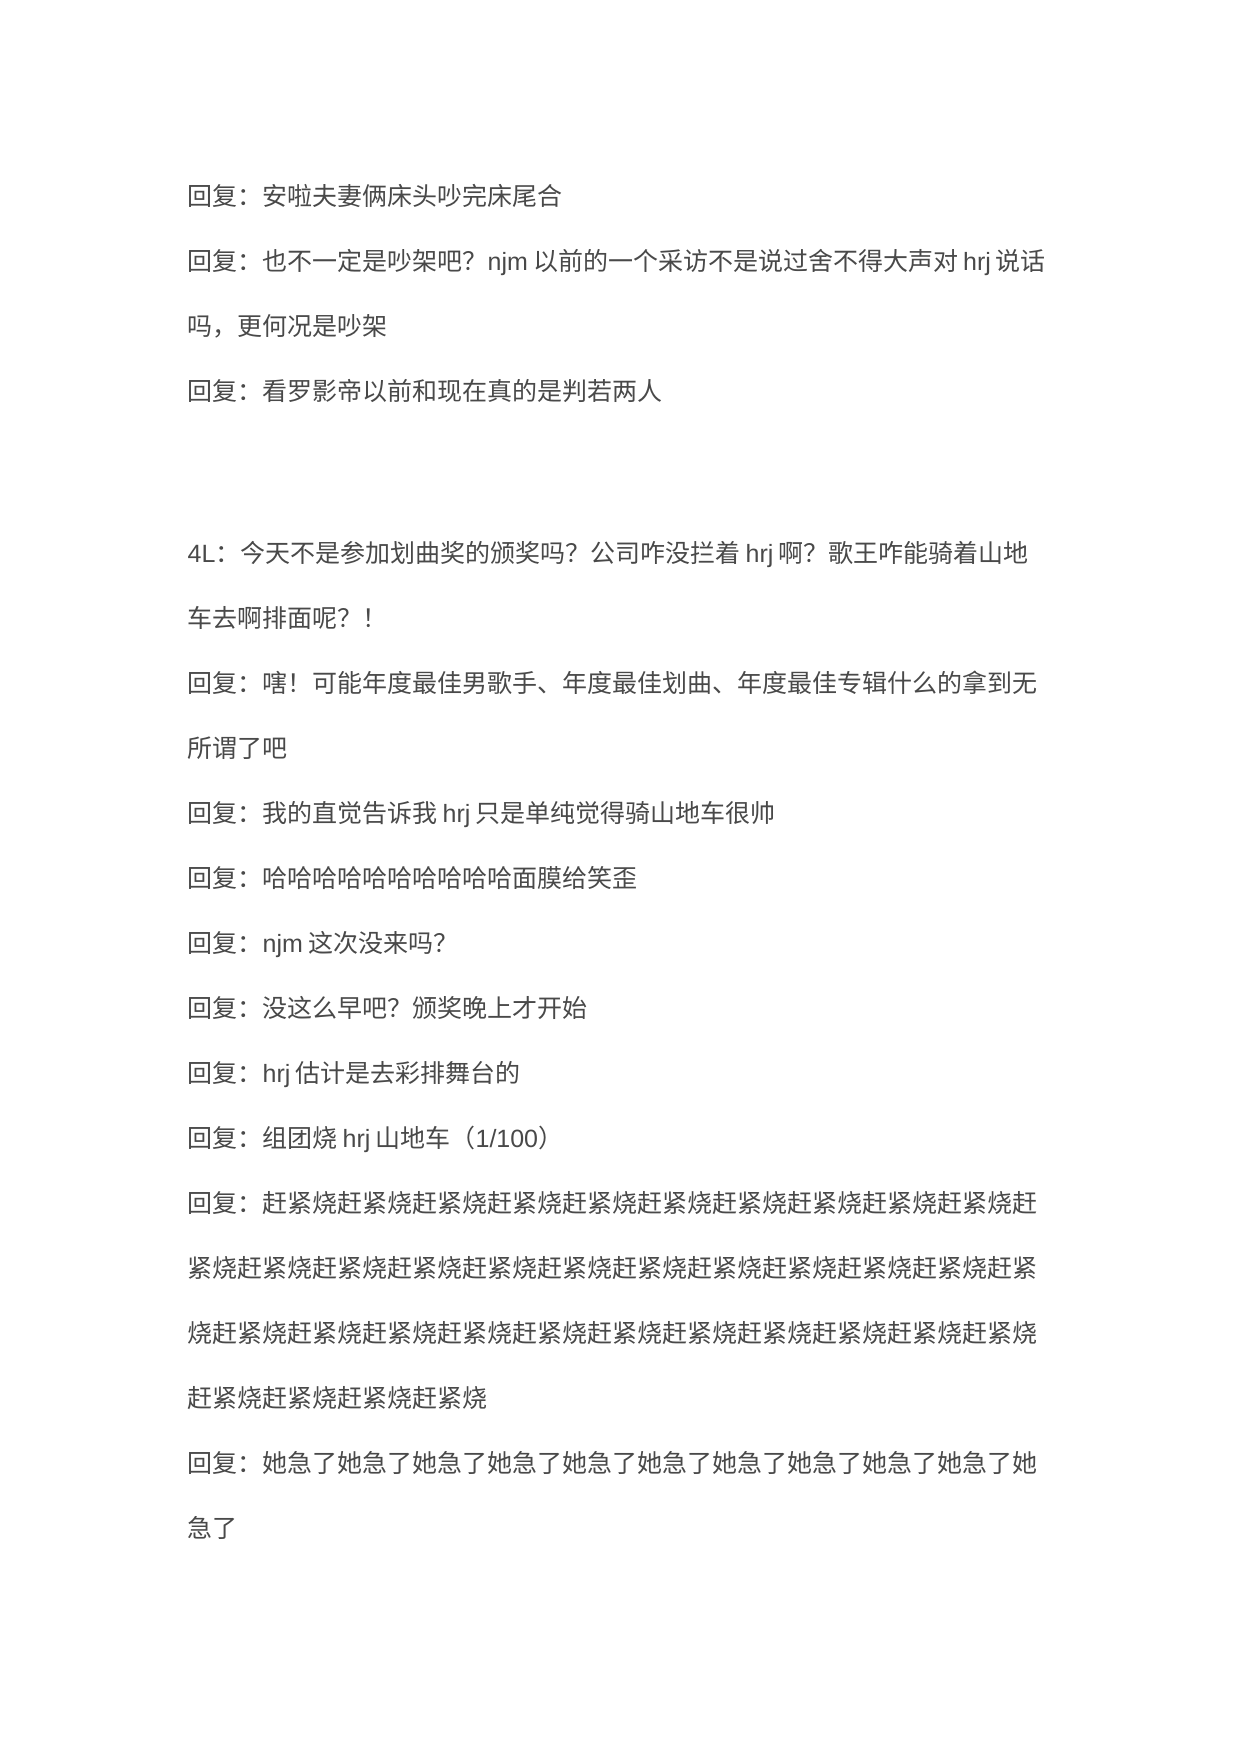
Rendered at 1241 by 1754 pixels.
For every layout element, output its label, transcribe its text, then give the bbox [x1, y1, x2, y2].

text 回复：赶紧烧赶紧烧赶紧烧赶紧烧赶紧烧赶紧烧赶紧烧赶紧烧赶紧烧赶紧烧赶紧烧赶紧烧赶紧烧赶紧烧赶紧烧赶紧烧赶紧烧赶紧烧赶紧烧赶紧烧赶紧烧赶紧烧赶紧烧赶紧烧赶紧烧赶紧烧赶紧烧赶紧烧赶紧烧赶紧烧赶紧烧赶紧烧赶紧烧赶紧烧赶紧烧赶紧烧赶紧烧 [187, 1169, 1053, 1429]
text 回复：组团烧hrj山地车（1/100） [187, 1104, 1053, 1169]
text 回复：也不一定是吵架吧？njm以前的一个采访不是说过舍不得大声对hrj说话吗，更何况是吵架 [187, 227, 1053, 357]
text 回复：看罗影帝以前和现在真的是判若两人 [187, 357, 1053, 422]
text 4L：今天不是参加划曲奖的颁奖吗？公司咋没拦着hrj啊？歌王咋能骑着山地车去啊排面呢？！ [187, 519, 1053, 649]
text 回复：她急了她急了她急了她急了她急了她急了她急了她急了她急了她急了她急了 [187, 1429, 1053, 1559]
text 回复：我的直觉告诉我hrj只是单纯觉得骑山地车很帅 [187, 779, 1053, 844]
text 回复：njm这次没来吗？ [187, 909, 1053, 974]
text 回复：hrj估计是去彩排舞台的 [187, 1039, 1053, 1104]
text 回复：安啦夫妻俩床头吵完床尾合 [187, 162, 1053, 227]
text 回复：没这么早吧？颁奖晚上才开始 [187, 974, 1053, 1039]
text 回复：哈哈哈哈哈哈哈哈哈哈面膜给笑歪 [187, 844, 1053, 909]
text 回复：嗐！可能年度最佳男歌手、年度最佳划曲、年度最佳专辑什么的拿到无所谓了吧 [187, 649, 1053, 779]
